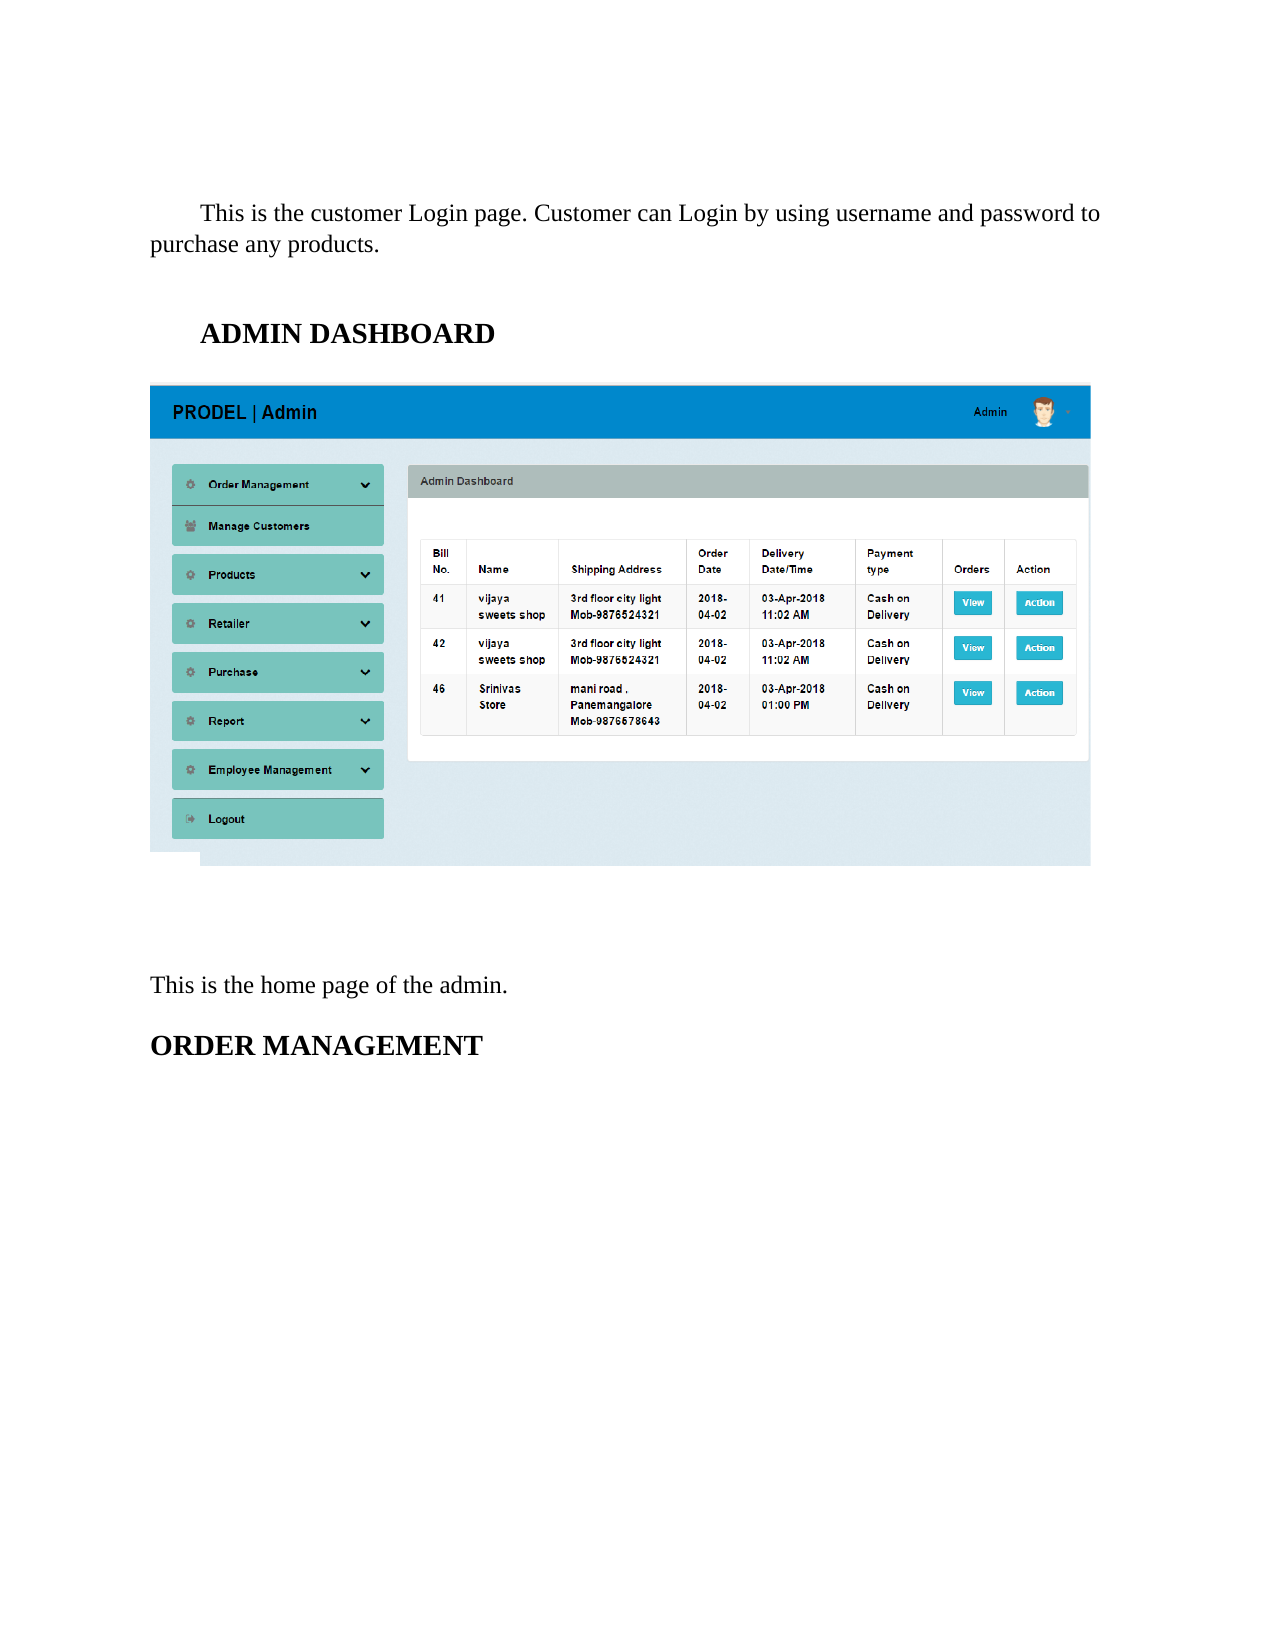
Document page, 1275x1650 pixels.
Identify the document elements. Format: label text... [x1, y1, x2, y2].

list ADMIN DASHBOARD [200, 316, 1125, 349]
picture [206, 407, 210, 418]
list ORDER MANAGEMENT [150, 1028, 1125, 1061]
picture [1034, 398, 1054, 426]
picture [174, 406, 183, 418]
picture [150, 439, 1091, 871]
text This is the customer Login page. Customer can Login by using username and password to purchase any products. [150, 198, 1125, 257]
list This is the home page of the admin. [150, 970, 1125, 999]
